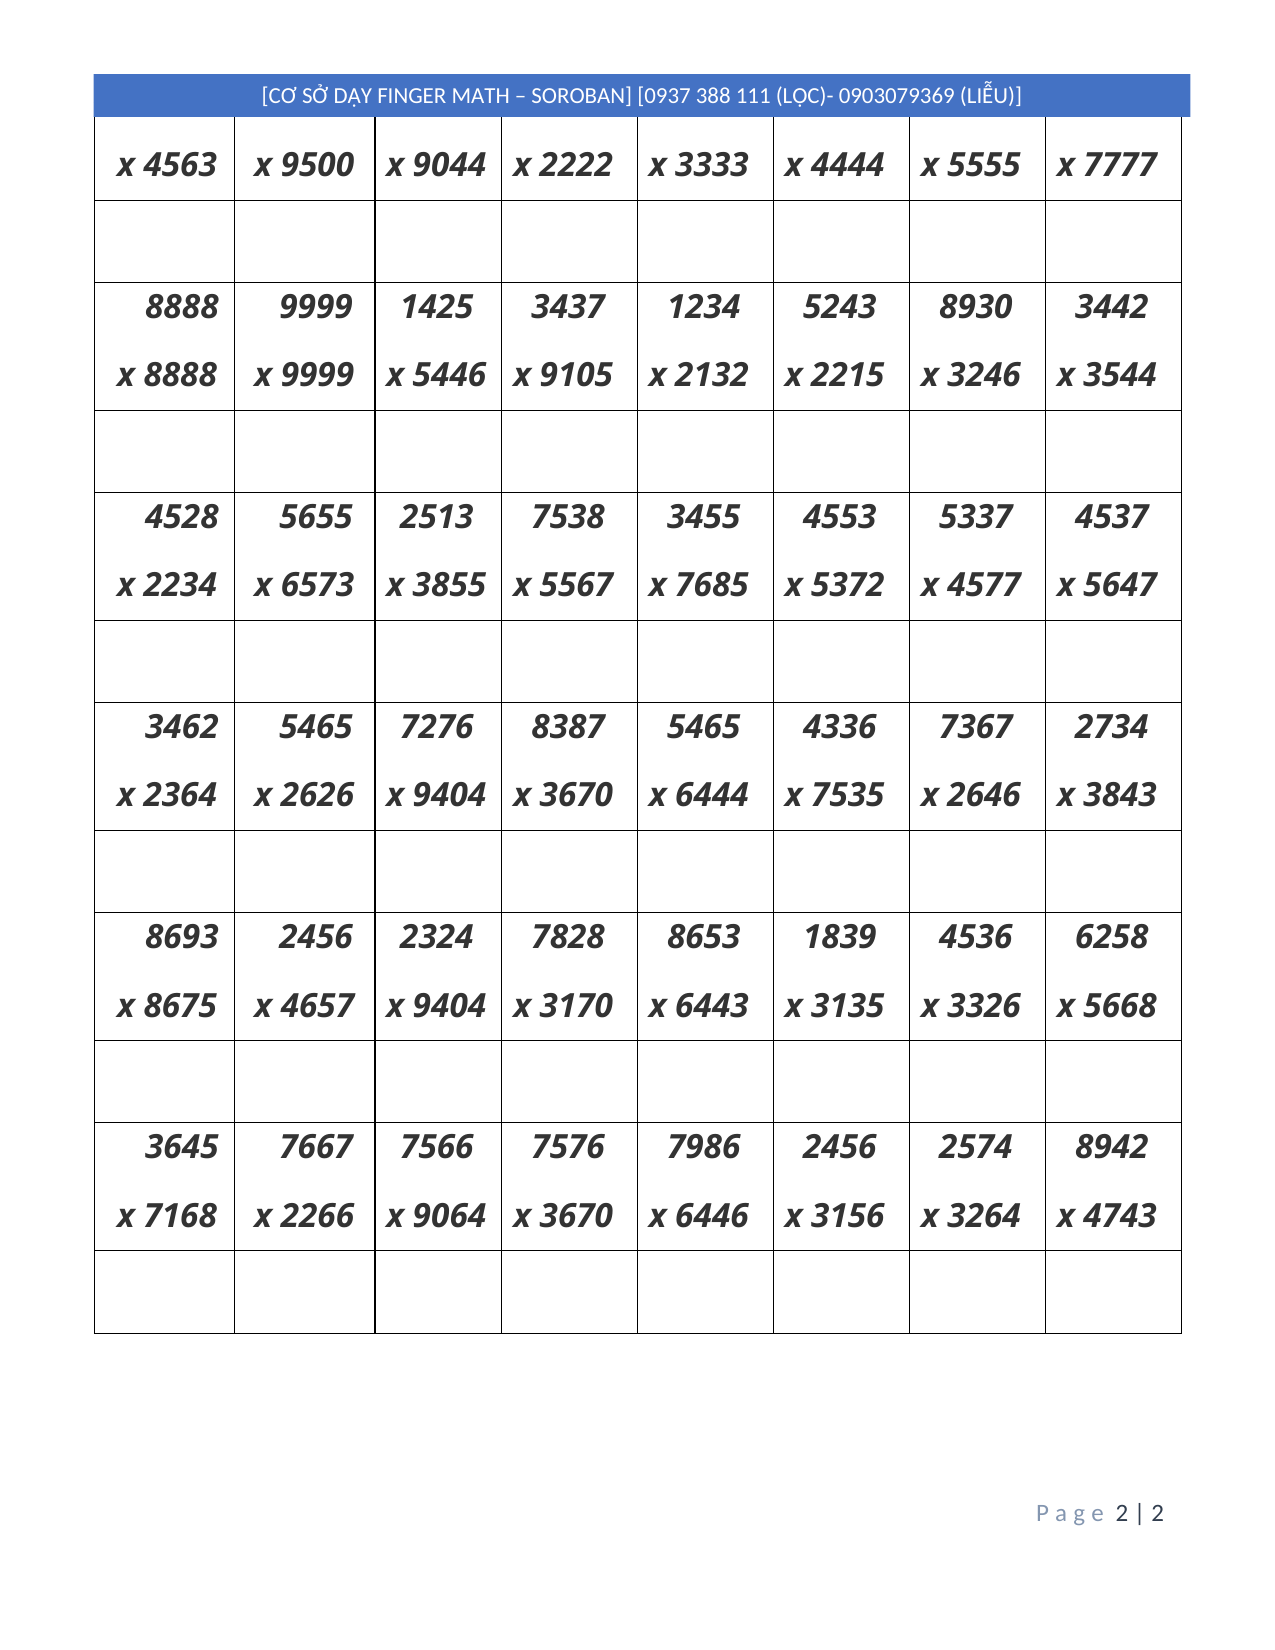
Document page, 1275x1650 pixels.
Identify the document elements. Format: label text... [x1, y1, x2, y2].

table_cell [910, 411, 1045, 492]
table_cell 2574 x 3264 [910, 1123, 1045, 1250]
table_cell [1046, 621, 1181, 702]
table_cell [638, 411, 773, 492]
table_cell 8693 x 8675 [95, 913, 234, 1040]
table_cell 8888 x 8888 [95, 283, 234, 409]
table_cell 8942 x 4743 [1046, 1123, 1181, 1250]
table_cell 7986 x 6446 [638, 1123, 773, 1250]
table_cell 7828 x 3170 [502, 913, 637, 1040]
table_cell [502, 1251, 637, 1332]
table_cell [235, 621, 374, 702]
table_cell [376, 1041, 501, 1122]
table_cell [910, 201, 1045, 282]
table_cell [95, 201, 234, 282]
table_cell 3462 x 2364 [95, 703, 234, 830]
table_cell [774, 621, 909, 702]
table_cell [638, 831, 773, 912]
table_cell 2324 x 9404 [376, 913, 501, 1040]
table_cell [774, 1251, 909, 1332]
table_cell [638, 1251, 773, 1332]
table_cell [1046, 1251, 1181, 1332]
table_cell 5655 x 6573 [235, 493, 374, 620]
table_cell 4553 x 5372 [774, 493, 909, 620]
table_cell [774, 1041, 909, 1122]
table_cell 7667 x 2266 [235, 1123, 374, 1250]
table_cell 8653 x 6443 [638, 913, 773, 1040]
table_header 6352 x 9500 [235, 117, 374, 199]
table_cell 7276 x 9404 [376, 703, 501, 830]
table_cell 1234 x 2132 [638, 283, 773, 409]
table_cell 2734 x 3843 [1046, 703, 1181, 830]
table_cell 3455 x 7685 [638, 493, 773, 620]
table_cell [1046, 831, 1181, 912]
table_cell 1425 x 5446 [376, 283, 501, 409]
table_cell 3437 x 9105 [502, 283, 637, 409]
table_cell [502, 201, 637, 282]
table_cell [376, 411, 501, 492]
table_cell [235, 831, 374, 912]
table_cell 8930 x 3246 [910, 283, 1045, 409]
table_cell [376, 621, 501, 702]
table_cell 5465 x 2626 [235, 703, 374, 830]
table_cell 4528 x 2234 [95, 493, 234, 620]
table_cell [774, 201, 909, 282]
table_cell [376, 1251, 501, 1332]
table_cell 8387 x 3670 [502, 703, 637, 830]
table_cell 4336 x 7535 [774, 703, 909, 830]
table_header 1324 x 4563 [95, 117, 234, 199]
table_cell [910, 1041, 1045, 1122]
table_cell [638, 201, 773, 282]
table_cell [910, 1251, 1045, 1332]
table_cell 5465 x 6444 [638, 703, 773, 830]
table_cell 1839 x 3135 [774, 913, 909, 1040]
table_cell [95, 411, 234, 492]
table_cell [638, 621, 773, 702]
table_cell 5243 x 2215 [774, 283, 909, 409]
table_cell 4536 x 3326 [910, 913, 1045, 1040]
table_cell [235, 411, 374, 492]
table_cell [95, 831, 234, 912]
table_cell 3442 x 3544 [1046, 283, 1181, 409]
table_cell [910, 621, 1045, 702]
table_cell [376, 201, 501, 282]
table_cell [95, 621, 234, 702]
table_cell [235, 1251, 374, 1332]
table_cell [774, 411, 909, 492]
table_header 9845 x 9044 [376, 117, 501, 199]
table_cell 4537 x 5647 [1046, 493, 1181, 620]
table_cell 2456 x 4657 [235, 913, 374, 1040]
table_cell [502, 621, 637, 702]
table_cell [502, 411, 637, 492]
table_header 6666 x 7777 [1046, 117, 1181, 199]
table_cell [910, 831, 1045, 912]
table_header 4444 x 4444 [774, 117, 909, 199]
table_header 3333 x 3333 [638, 117, 773, 199]
table_cell [502, 831, 637, 912]
table_cell 9999 x 9999 [235, 283, 374, 409]
table_cell [1046, 201, 1181, 282]
table_cell [95, 1251, 234, 1332]
table_cell 7538 x 5567 [502, 493, 637, 620]
table_cell [95, 1041, 234, 1122]
table_cell [376, 831, 501, 912]
table_cell [1046, 1041, 1181, 1122]
table_cell 2456 x 3156 [774, 1123, 909, 1250]
table_header 5555 x 5555 [910, 117, 1045, 199]
table_cell [235, 1041, 374, 1122]
table_cell 7566 x 9064 [376, 1123, 501, 1250]
table_cell [502, 1041, 637, 1122]
table_cell 7576 x 3670 [502, 1123, 637, 1250]
table_cell 3645 x 7168 [95, 1123, 234, 1250]
table_cell [1046, 411, 1181, 492]
table_cell [638, 1041, 773, 1122]
table_cell 5337 x 4577 [910, 493, 1045, 620]
table_cell [235, 201, 374, 282]
table_cell 2513 x 3855 [376, 493, 501, 620]
table_cell 7367 x 2646 [910, 703, 1045, 830]
table_cell [774, 831, 909, 912]
table_header 2222 x 2222 [502, 117, 637, 199]
table_cell 6258 x 5668 [1046, 913, 1181, 1040]
